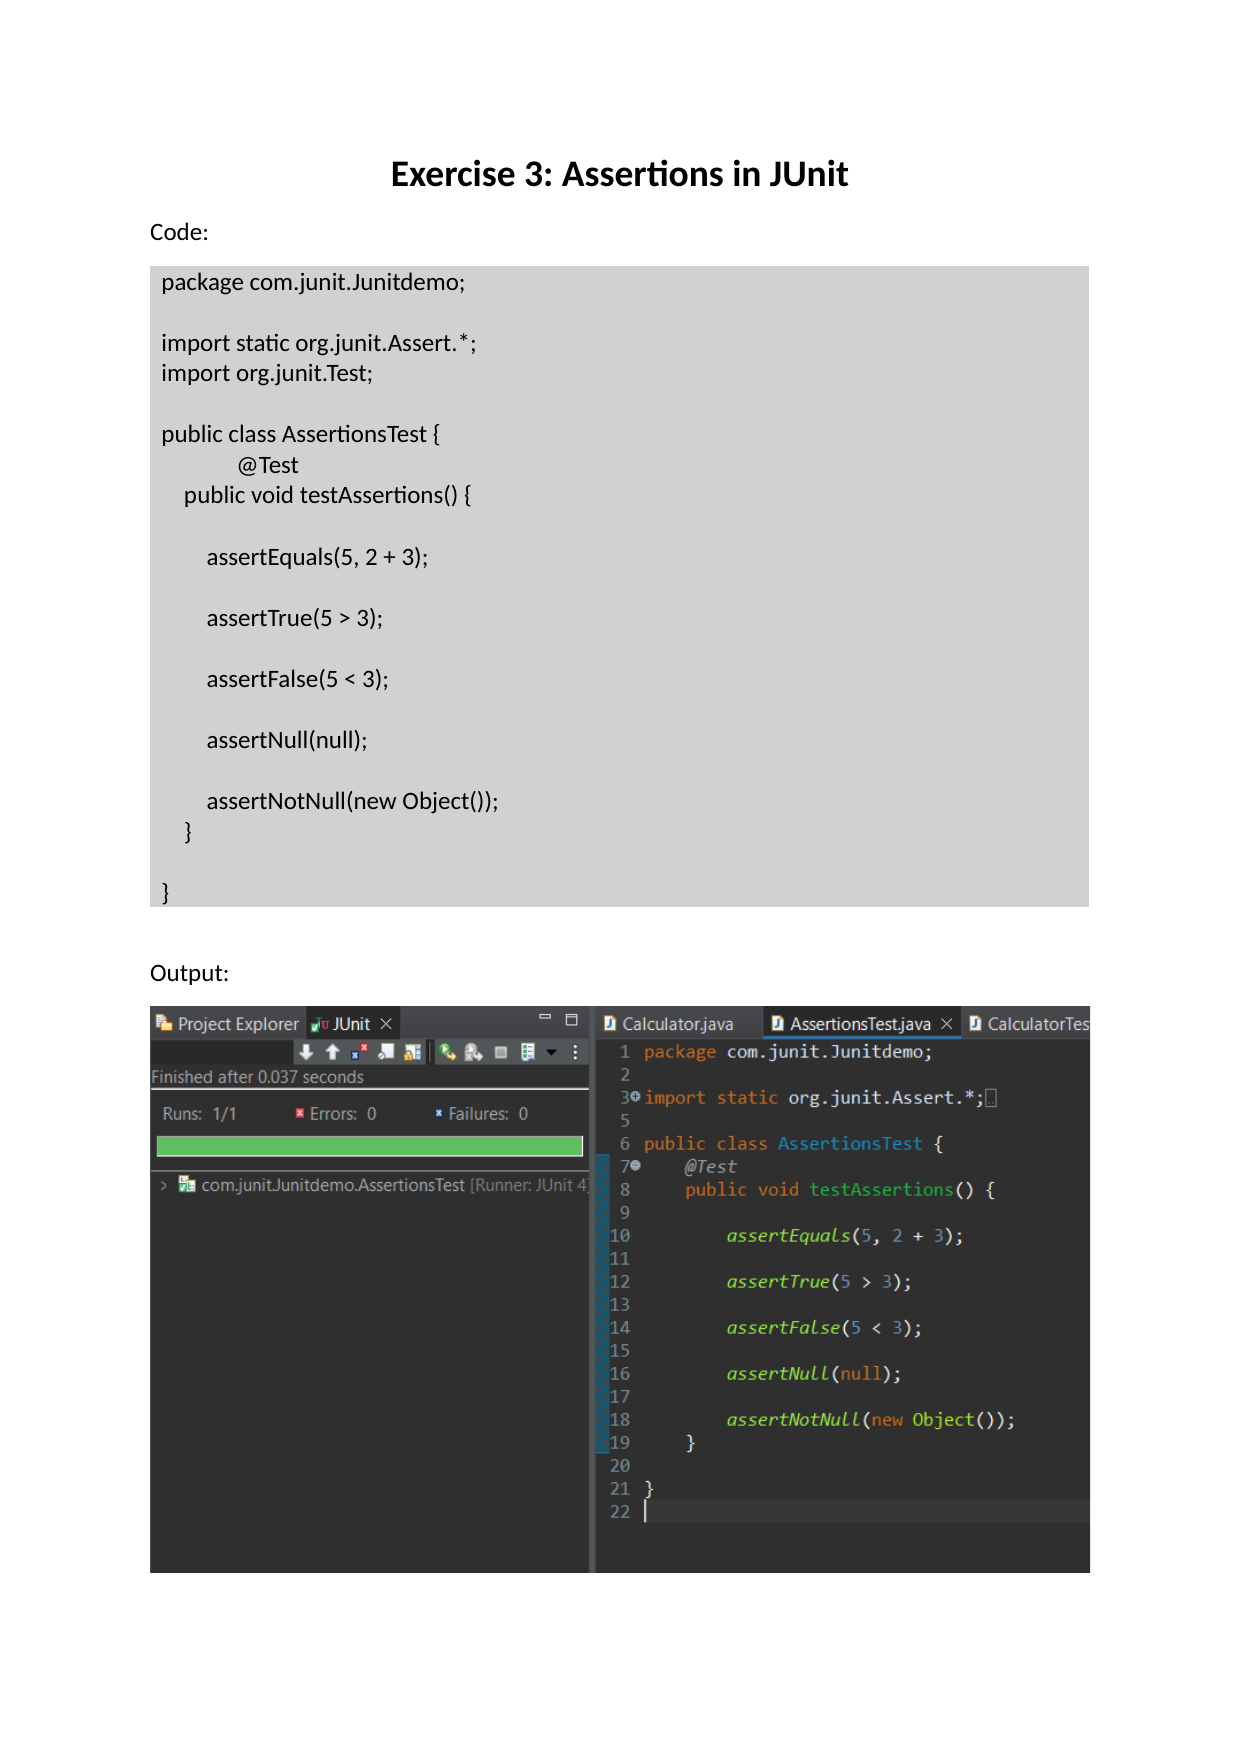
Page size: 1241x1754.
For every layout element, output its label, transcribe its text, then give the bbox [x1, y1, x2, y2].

text Output: [150, 957, 1090, 987]
text Exercise 3: Assertions in JUnit [150, 150, 1090, 196]
picture [150, 1006, 1091, 1573]
text Code: [150, 216, 1090, 247]
table_header package com.junit.Junitdemo; import static org.junit.Assert.*; import org.junit.Test; public class AssertionsTest { @Test public void testAssertions() { assertEquals(5, 2 + 3); assertTrue(5 > 3); assertFalse(5 < 3); assertNull(null); assertNotNull(new Object()); } } [150, 266, 1089, 907]
